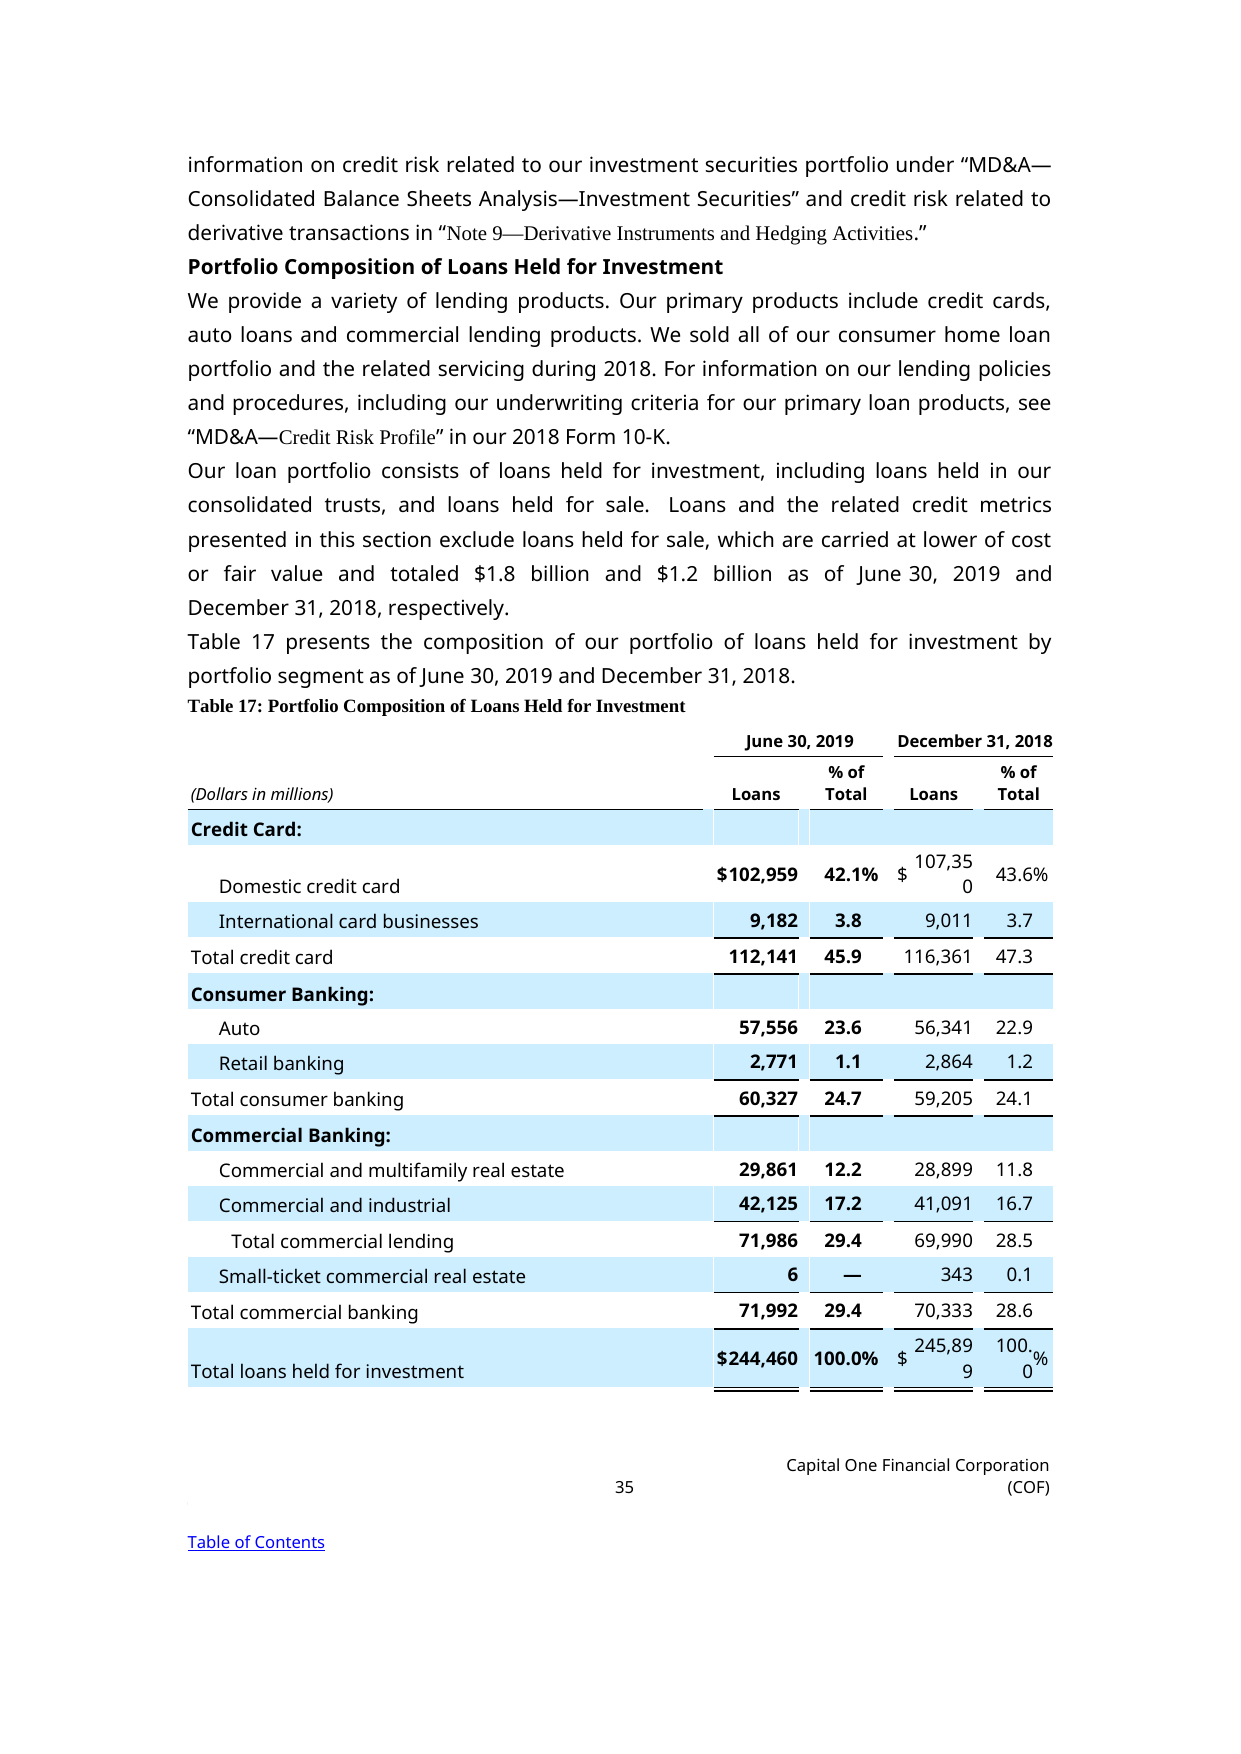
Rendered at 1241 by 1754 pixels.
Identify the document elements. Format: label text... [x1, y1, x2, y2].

text We provide a variety of lending products. Our primary products include credit cards, auto loans and commercial lending products. We sold all of our consumer home loan portfolio and the related servicing during 2018. For information on our lending policies and procedures, including our underwriting criteria for our primary loan products, see “MD&A—Credit Risk Profile” in our 2018 Form 10-K. [187, 286, 1053, 451]
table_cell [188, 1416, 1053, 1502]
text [187, 150, 1053, 247]
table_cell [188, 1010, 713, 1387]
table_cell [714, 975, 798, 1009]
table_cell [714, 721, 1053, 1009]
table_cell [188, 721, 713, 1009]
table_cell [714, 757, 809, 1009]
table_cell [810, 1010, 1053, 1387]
text Our loan portfolio consists of loans held for investment, including loans held in our consolidated trusts, and loans held for sale. Loans and the related credit metrics presented in this section exclude loans held for sale, which are carried at lower of cost or fair value and totaled $1.8 billion and $1.2 billion as of June 30, 2019 and December 31, 2018, respectively. [187, 457, 1053, 621]
text Table of Contents [187, 1531, 1053, 1553]
text Table 17 presents the composition of our portfolio of loans held for investment by portfolio segment as of June 30, 2019 and December 31, 2018. [187, 627, 1053, 689]
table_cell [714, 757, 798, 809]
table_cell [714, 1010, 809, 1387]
text Portfolio Composition of Loans Held for Investment [187, 252, 1053, 281]
text Table 17: Portfolio Composition of Loans Held for Investment [187, 695, 1053, 717]
